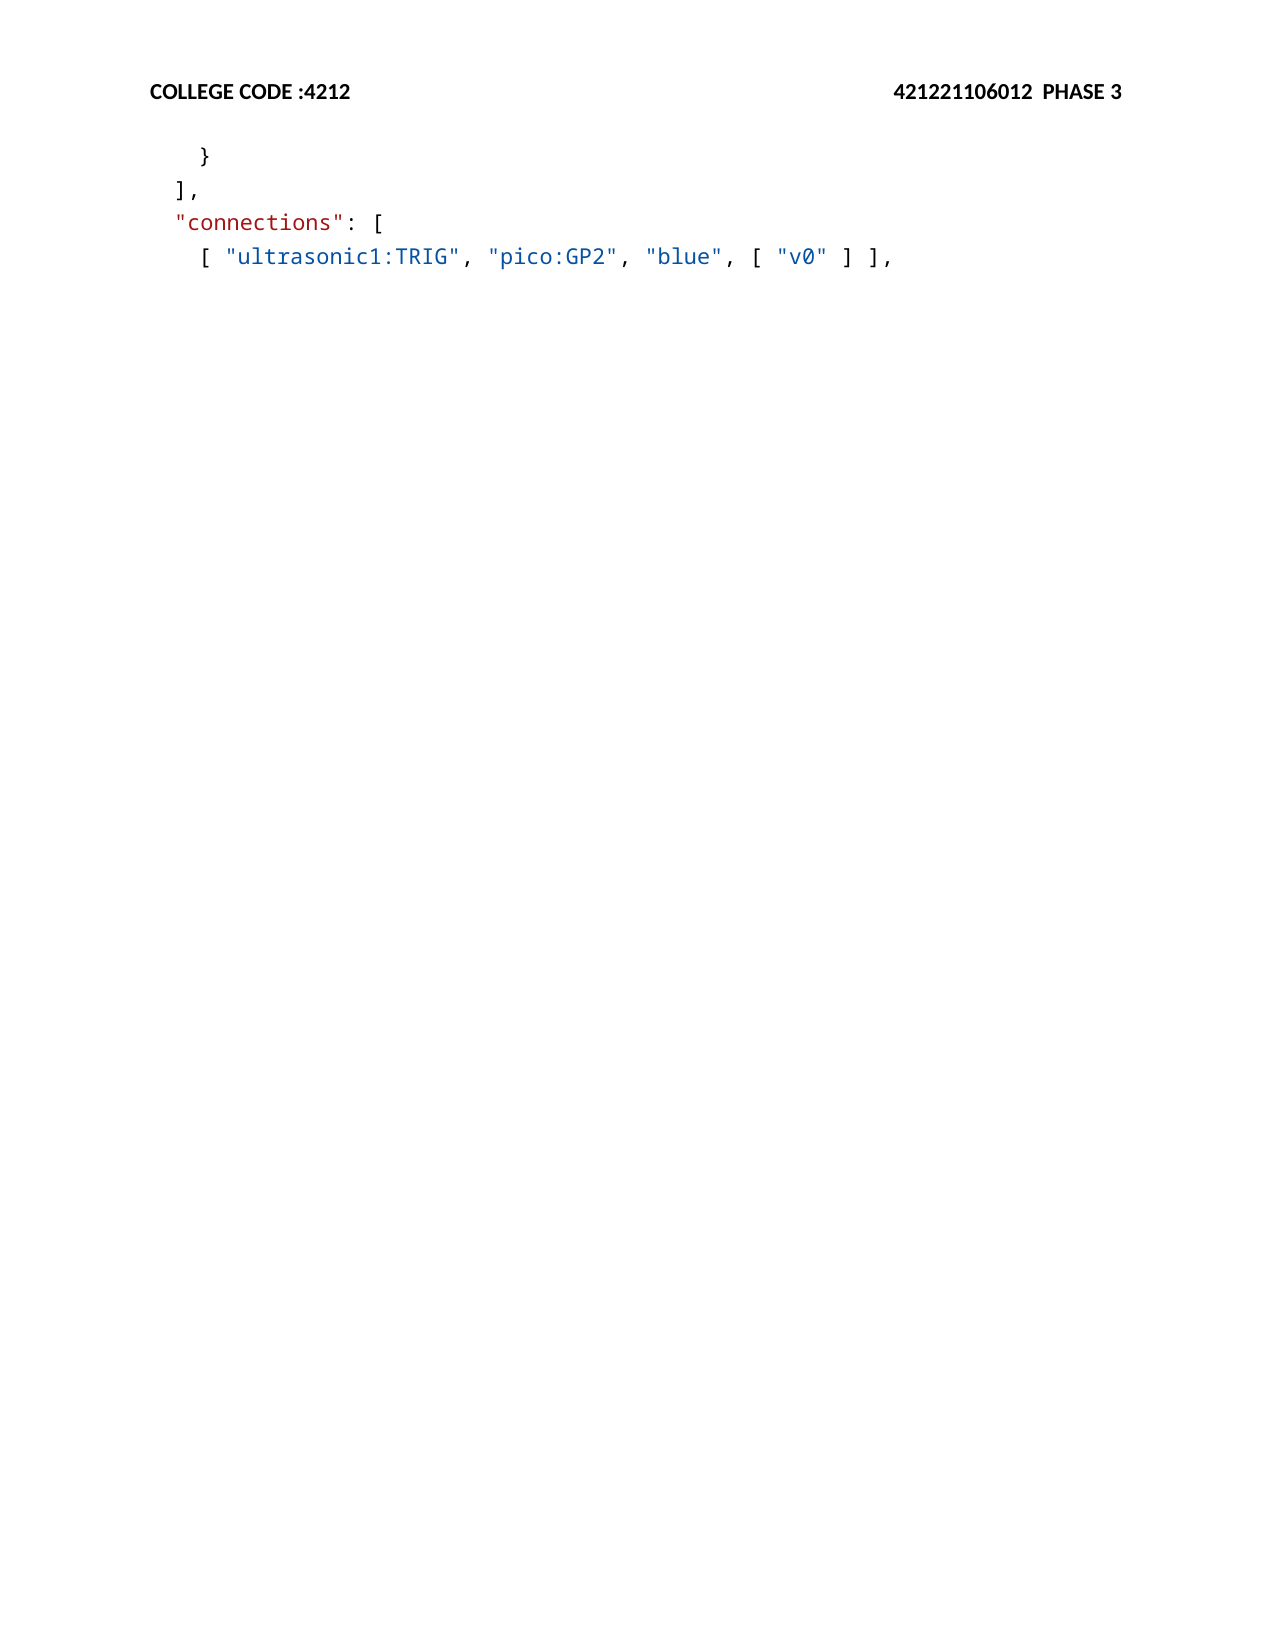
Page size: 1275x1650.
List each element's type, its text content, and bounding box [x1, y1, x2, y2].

text "connections": [ [174, 207, 1179, 237]
text [ "ultrasonic1:TRIG", "pico:GP2", "blue", [ "v0" ] ], [198, 241, 1179, 271]
text } [198, 139, 1179, 169]
text ], [174, 174, 1179, 203]
